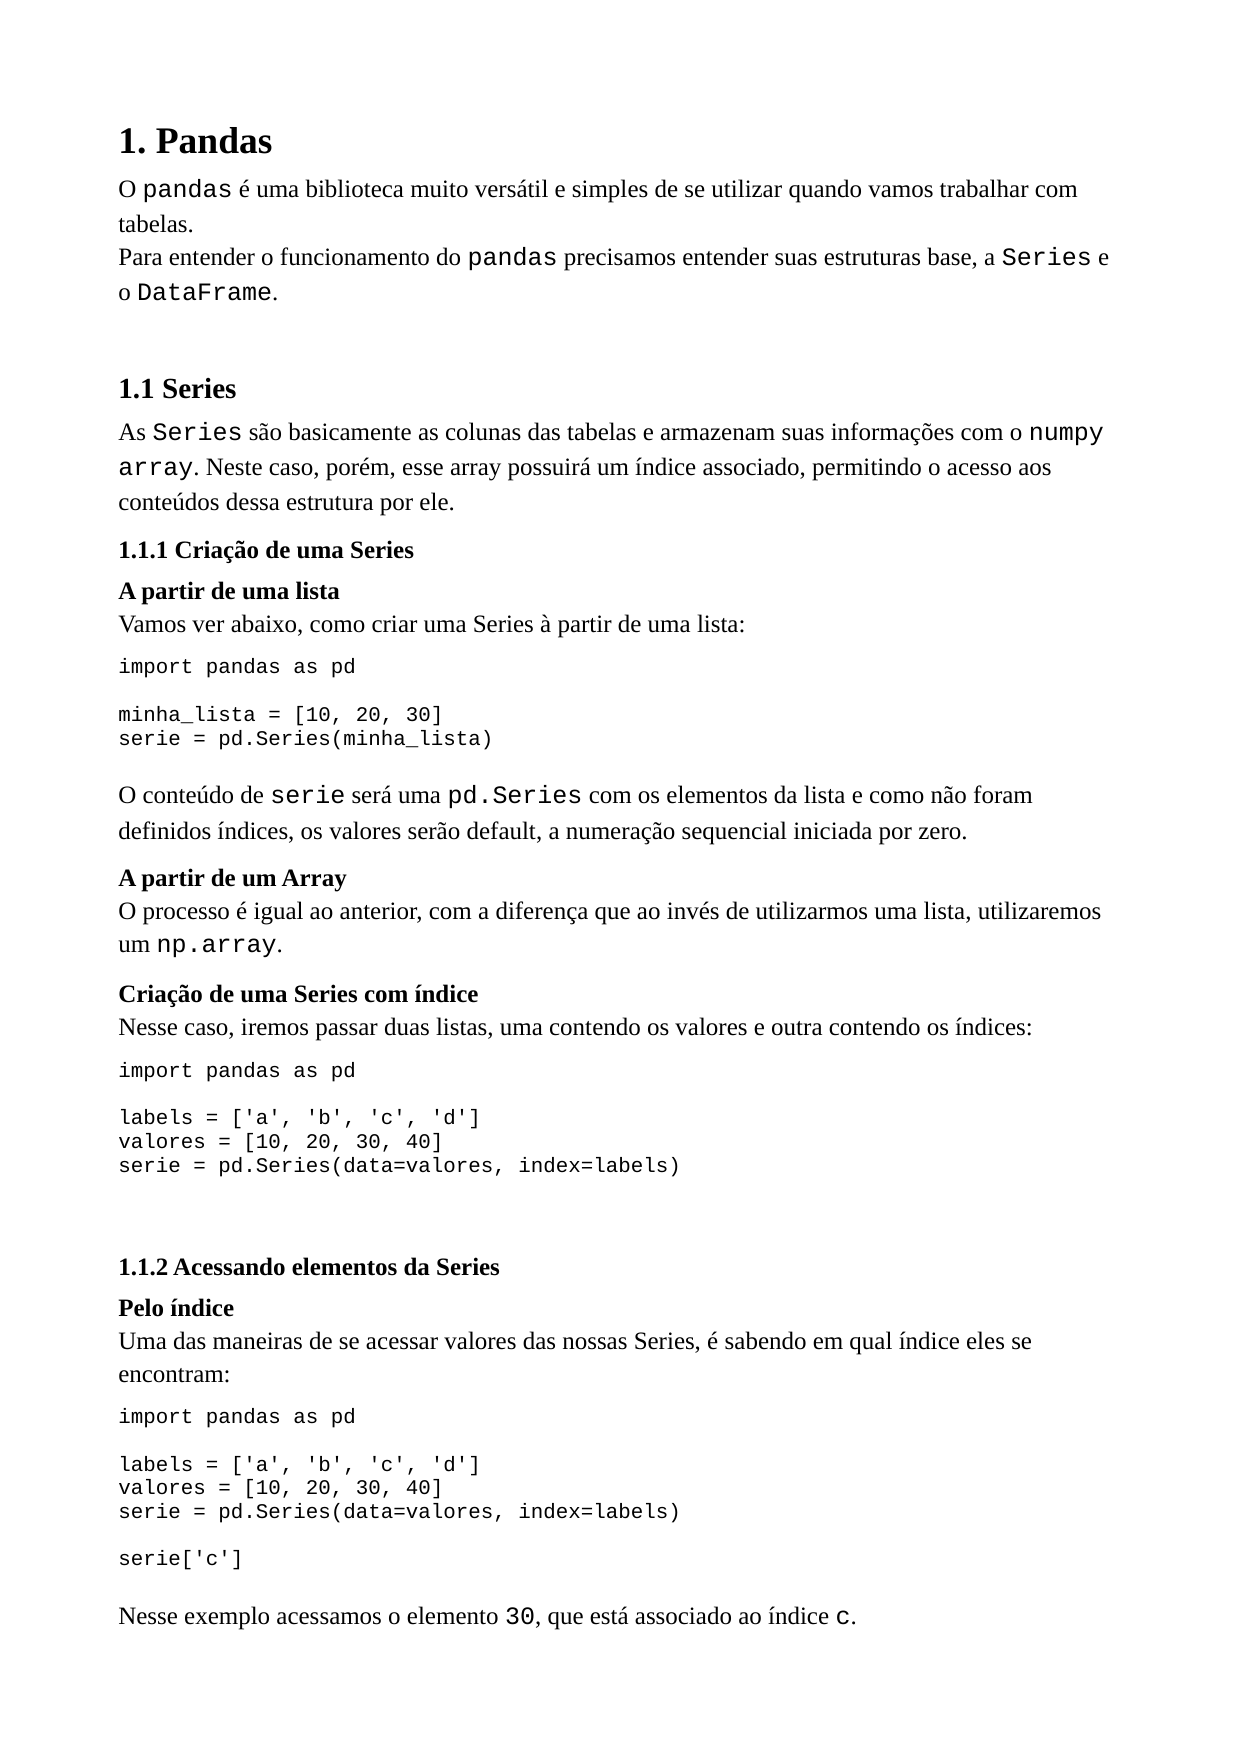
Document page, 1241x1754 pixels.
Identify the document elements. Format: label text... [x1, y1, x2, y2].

subtitle 1.1.2 Acessando elementos da Series [118, 1252, 1122, 1280]
text valores = [10, 20, 30, 40] [118, 1477, 1122, 1501]
subtitle 1.1 Series [118, 371, 1122, 404]
text import pandas as pd [118, 1060, 1122, 1084]
subtitle 1. Pandas [118, 118, 1122, 161]
text serie = pd.Series(data=valores, index=labels) [118, 1154, 1122, 1178]
text minha_lista = [10, 20, 30] [118, 704, 1122, 727]
text serie = pd.Series(minha_lista) [118, 727, 1122, 751]
text serie = pd.Series(data=valores, index=labels) [118, 1501, 1122, 1525]
text O pandas é uma biblioteca muito versátil e simples de se utilizar quando vamos trabalhar com tabelas. Para entender o funcionamento do pandas precisamos entender suas estruturas base, a Series e o DataFrame. [118, 174, 1122, 308]
text Pelo índice Uma das maneiras de se acessar valores das nossas Series, é sabendo em qual índice eles se encontram: [118, 1293, 1122, 1388]
text Nesse exemplo acessamos o elemento 30, que está associado ao índice c. [118, 1601, 1122, 1632]
text A partir de uma lista Vamos ver abaixo, como criar uma Series à partir de uma lista: [118, 576, 1122, 638]
text import pandas as pd [118, 1406, 1122, 1430]
text import pandas as pd [118, 657, 1122, 680]
text A partir de um Array O processo é igual ao anterior, com a diferença que ao invés de utilizarmos uma lista, utilizaremos um np.array. [118, 863, 1122, 960]
text As Series são basicamente as colunas das tabelas e armazenam suas informações com o numpy array. Neste caso, porém, esse array possuirá um índice associado, permitindo o acesso aos conteúdos dessa estrutura por ele. [118, 417, 1122, 516]
text serie['c'] [118, 1548, 1122, 1572]
text Criação de uma Series com índice Nesse caso, iremos passar duas listas, uma contendo os valores e outra contendo os índices: [118, 979, 1122, 1041]
text labels = ['a', 'b', 'c', 'd'] [118, 1454, 1122, 1477]
subtitle 1.1.1 Criação de uma Series [118, 535, 1122, 563]
text O conteúdo de serie será uma pd.Series com os elementos da lista e como não foram definidos índices, os valores serão default, a numeração sequencial iniciada por zero. [118, 781, 1122, 844]
text valores = [10, 20, 30, 40] [118, 1131, 1122, 1154]
text labels = ['a', 'b', 'c', 'd'] [118, 1107, 1122, 1131]
